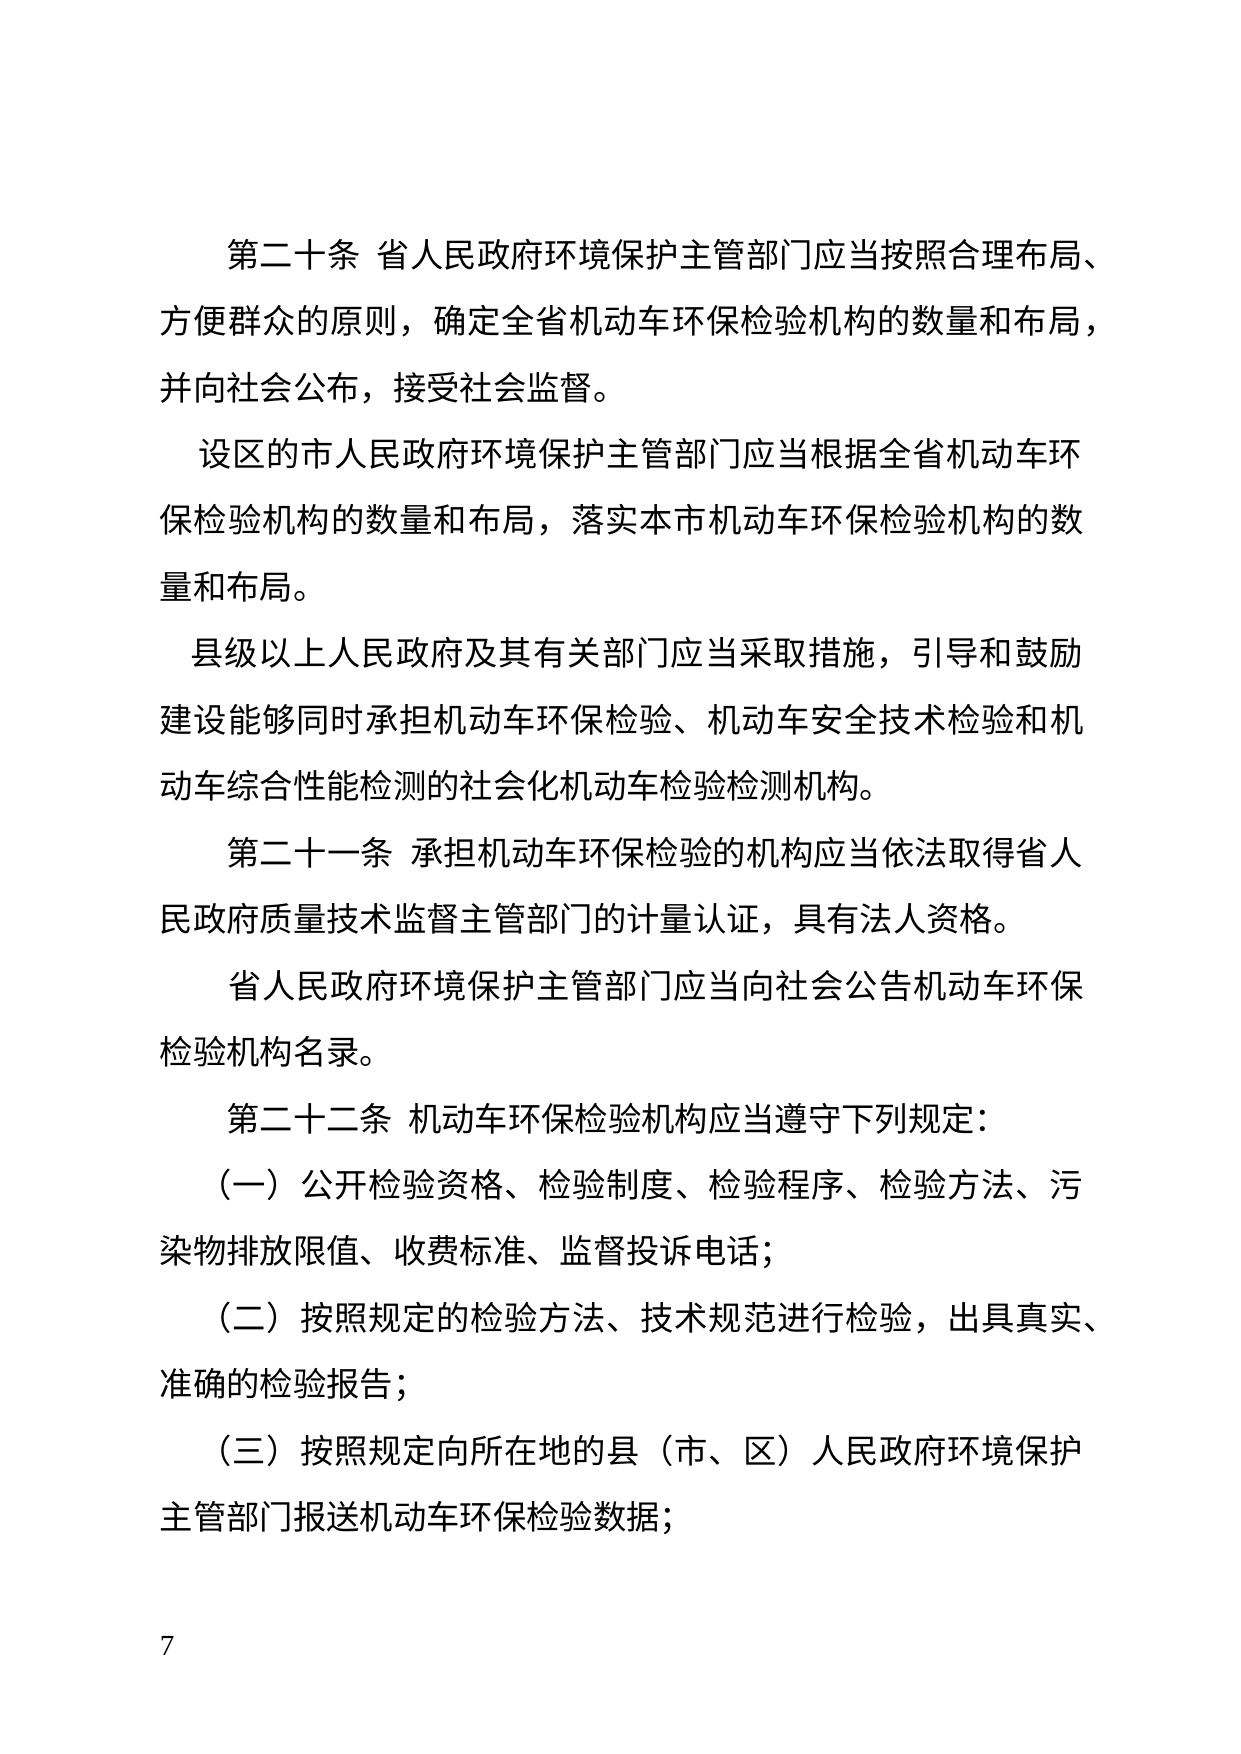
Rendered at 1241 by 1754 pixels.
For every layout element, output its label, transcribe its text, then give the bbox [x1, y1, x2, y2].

text 第二十一条 承担机动车环保检验的机构应当依法取得省人民政府质量技术监督主管部门的计量认证，具有法人资格。 [159, 817, 1084, 950]
text 设区的市人民政府环境保护主管部门应当根据全省机动车环保检验机构的数量和布局，落实本市机动车环保检验机构的数量和布局。 [159, 419, 1084, 618]
text 第二十条 省人民政府环境保护主管部门应当按照合理布局、方便群众的原则，确定全省机动车环保检验机构的数量和布局，并向社会公布，接受社会监督。 [159, 219, 1084, 419]
text （三）按照规定向所在地的县（市、区）人民政府环境保护主管部门报送机动车环保检验数据； [159, 1416, 1084, 1548]
text 省人民政府环境保护主管部门应当向社会公告机动车环保检验机构名录。 [159, 950, 1084, 1083]
text （二）按照规定的检验方法、技术规范进行检验，出具真实、准确的检验报告； [159, 1283, 1084, 1416]
text 第二十二条 机动车环保检验机构应当遵守下列规定： [159, 1083, 1084, 1150]
text （一）公开检验资格、检验制度、检验程序、检验方法、污染物排放限值、收费标准、监督投诉电话； [159, 1150, 1084, 1283]
text 县级以上人民政府及其有关部门应当采取措施，引导和鼓励建设能够同时承担机动车环保检验、机动车安全技术检验和机动车综合性能检测的社会化机动车检验检测机构。 [159, 618, 1084, 817]
